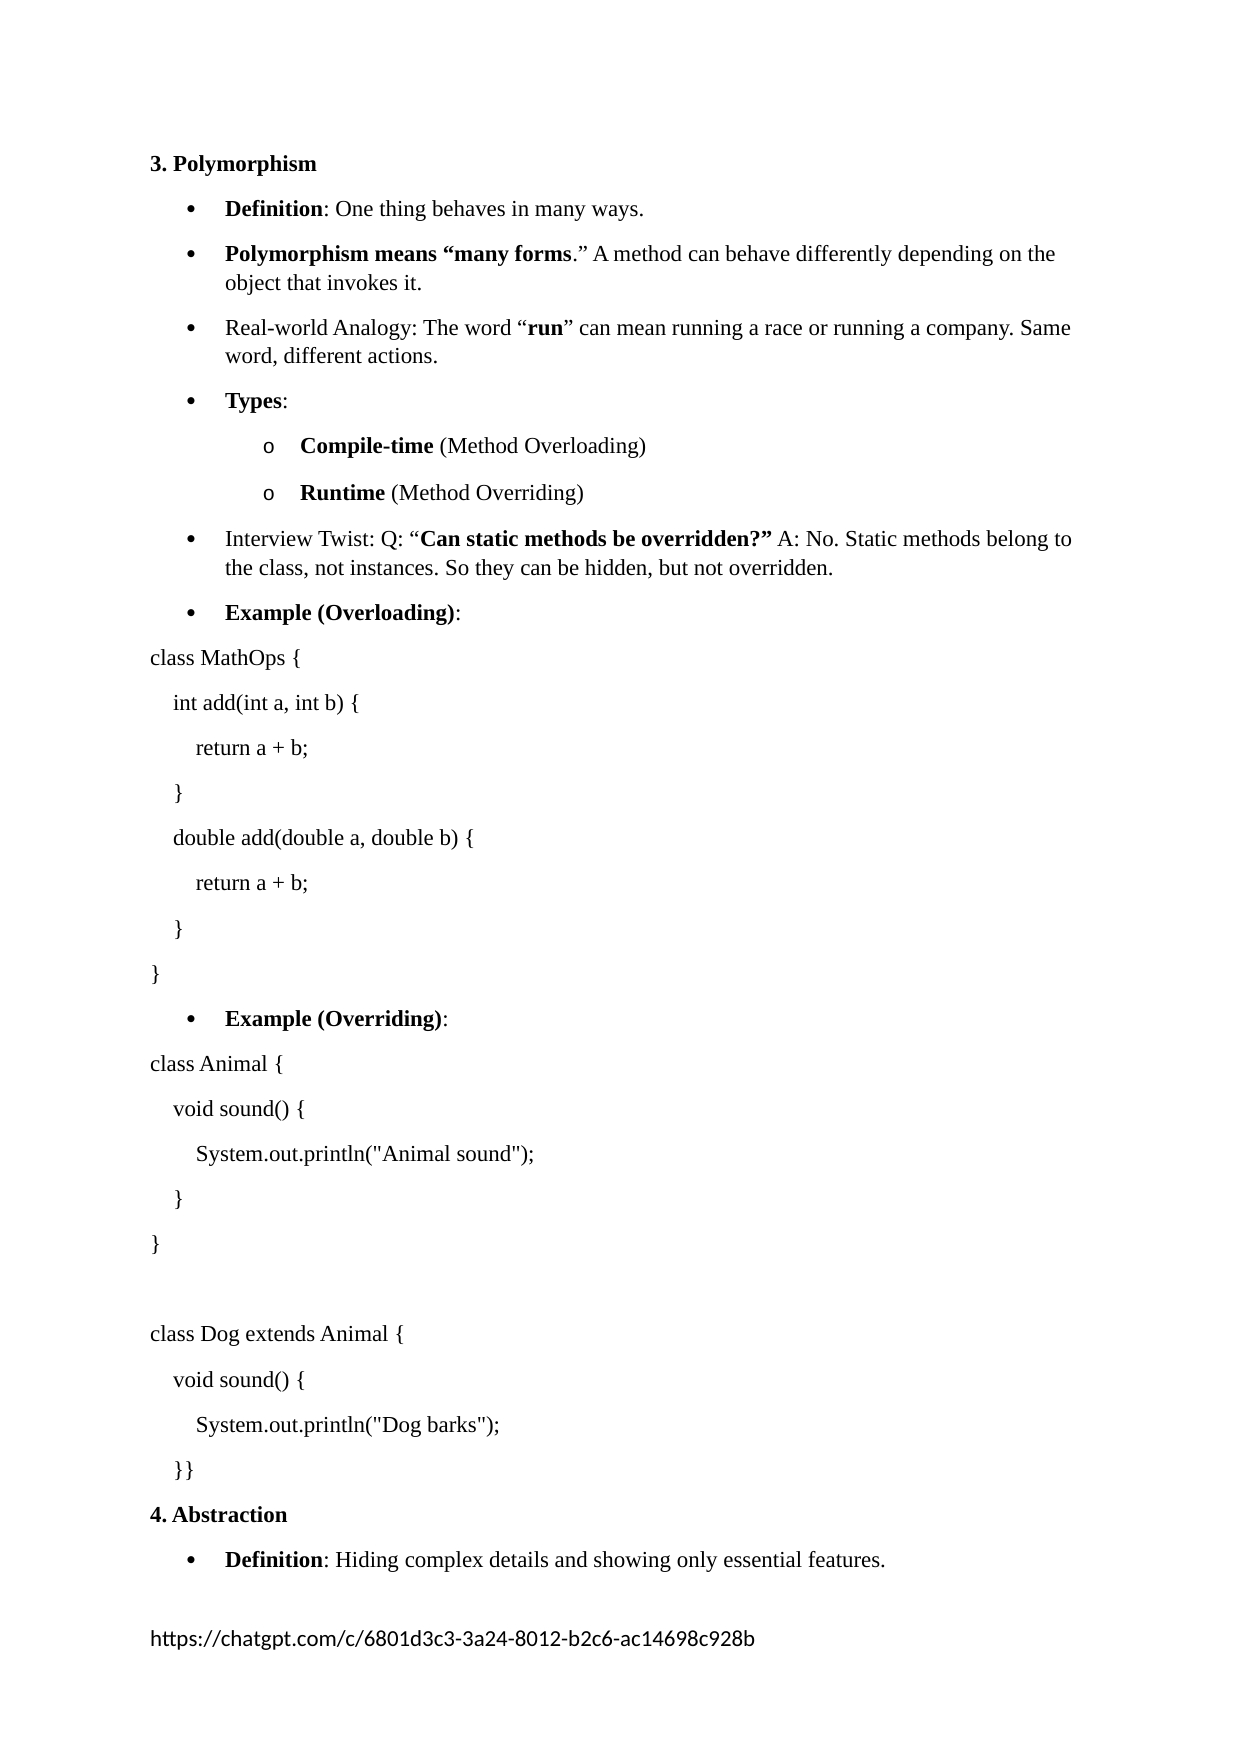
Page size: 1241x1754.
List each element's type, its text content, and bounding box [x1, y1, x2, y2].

text 3. Polymorphism [150, 150, 1090, 176]
text } [150, 914, 1090, 941]
text } [150, 1230, 1090, 1257]
list Interview Twist: Q: “Can static methods be overridden?” A: No. Static methods belong to the class, not instances. So they can be hidden, but not overridden. [187, 525, 1090, 580]
text double add(double a, double b) { [150, 824, 1090, 851]
list Example (Overloading): [187, 599, 1090, 625]
text System.out.println("Animal sound"); [150, 1140, 1090, 1166]
text return a + b; [150, 869, 1090, 896]
text class Animal { [150, 1050, 1090, 1076]
text } [150, 960, 1090, 986]
list Types: [187, 387, 1090, 414]
list Runtime (Method Overriding) [262, 479, 1090, 506]
text void sound() { [150, 1366, 1090, 1392]
list Definition: One thing behaves in many ways. [187, 195, 1090, 221]
text 4. Abstraction [150, 1501, 1090, 1527]
text } [150, 1185, 1090, 1212]
text void sound() { [150, 1095, 1090, 1121]
text } [150, 779, 1090, 806]
text System.out.println("Dog barks"); [150, 1411, 1090, 1437]
list Example (Overriding): [187, 1005, 1090, 1031]
text int add(int a, int b) { [150, 689, 1090, 715]
list Definition: Hiding complex details and showing only essential features. [187, 1546, 1090, 1572]
text class Dog extends Animal { [150, 1321, 1090, 1347]
list Real-world Analogy: The word “run” can mean running a race or running a company. Same word, different actions. [187, 314, 1090, 368]
text return a + b; [150, 734, 1090, 761]
list Compile-time (Method Overloading) [262, 432, 1090, 460]
list Polymorphism means “many forms.” A method can behave differently depending on the object that invokes it. [187, 240, 1090, 295]
text class MathOps { [150, 644, 1090, 670]
text }} [150, 1456, 1090, 1482]
